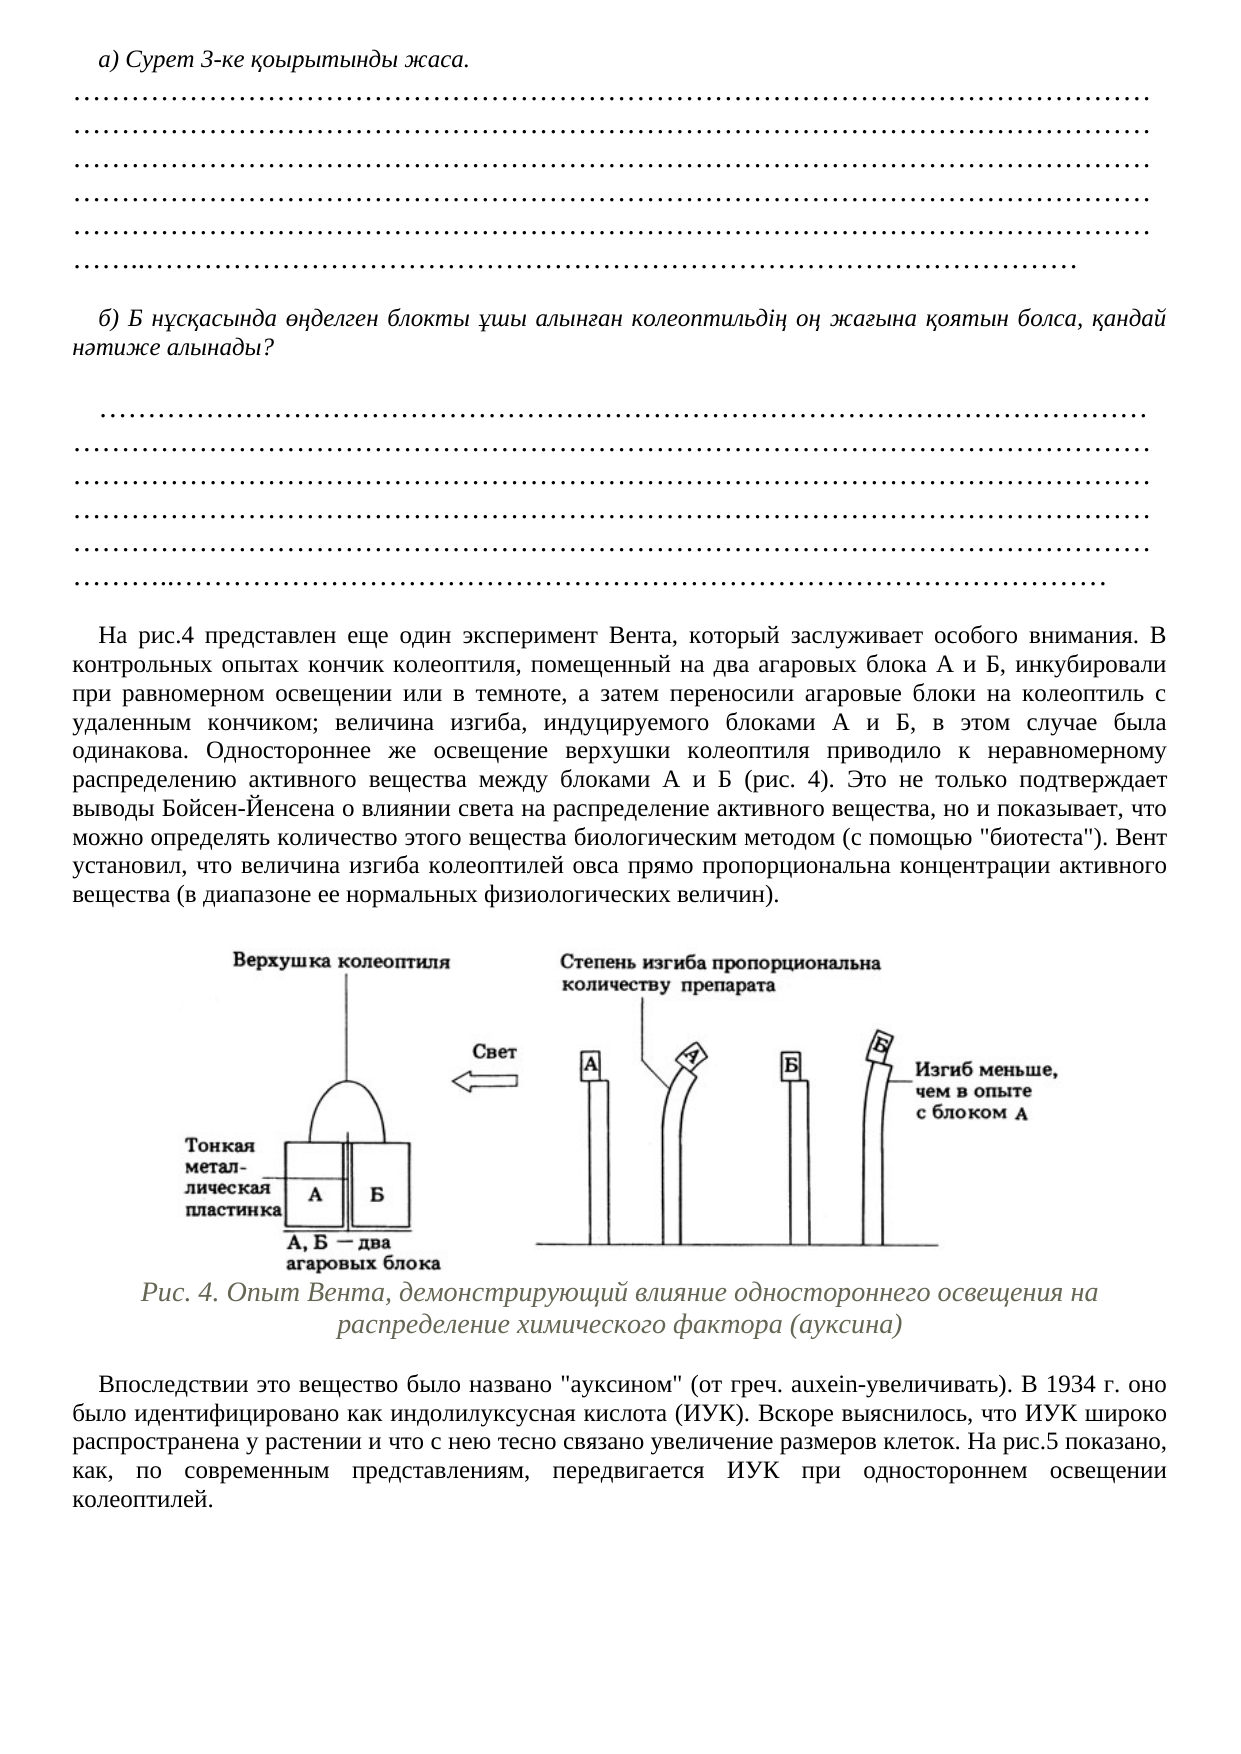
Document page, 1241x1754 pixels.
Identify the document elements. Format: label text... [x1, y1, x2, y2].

text Впоследствии это вещество было названо "ауксином" (от греч. auxein-увеличивать). В 1934 г. оно было идентифицировано как индолилуксусная кислота (ИУК). Вскоре выяснилось, что ИУК широко распространена у растении и что с нею тесно связано увеличение размеров клеток. На рис.5 показано, как, по современным представлениям, передвигается ИУК при одностороннем освещении колеоптилей. [72, 1369, 1168, 1513]
picture [177, 937, 1063, 1275]
text На рис.4 представлен еще один эксперимент Вента, который заслуживает особого внимания. В контрольных опытах кончик колеоптиля, помещенный на два агаровых блока А и Б, инкубировали при равномерном освещении или в темноте, а затем переносили агаровые блоки на колеоптиль с удаленным кончиком; величина изгиба, индуцируемого блоками А и Б, в этом случае была одинакова. Одностороннее же освещение верхушки колеоптиля приводило к неравномерному распределению активного вещества между блоками А и Б (рис. 4). Это не только подтверждает выводы Бойсен-Йенсена о влиянии света на распределение активного вещества, но и показывает, что можно определять количество этого вещества биологическим методом (с помощью "биотеста"). Вент установил, что величина изгиба колеоптилей овса прямо пропорциональна концентрации активного вещества (в диапазоне ее нормальных физиологических величин). [72, 621, 1168, 908]
text …………………………………………………………………………………………………………………………………………………………………………………………………………………………………………………………………………………………………………………………………………………………………………………………………………………………………………………………………………………………………………………..…………………………………………………………………………………… [72, 390, 1168, 591]
text б) Б нұсқасында өңделген блокты ұшы алынған колеоптильдің оң жағына қоятын болса, қандай нәтиже алынады? [72, 303, 1168, 361]
text а) Сурет 3-ке қоырытынды жаса. …………………………………………………………………………………………………………………………………………………………………………………………………………………………………………………………………………………………………………………………………………………………………………………………………………………………………………………………………………………………………………………..…………………………………………………………………………………… [72, 44, 1168, 274]
